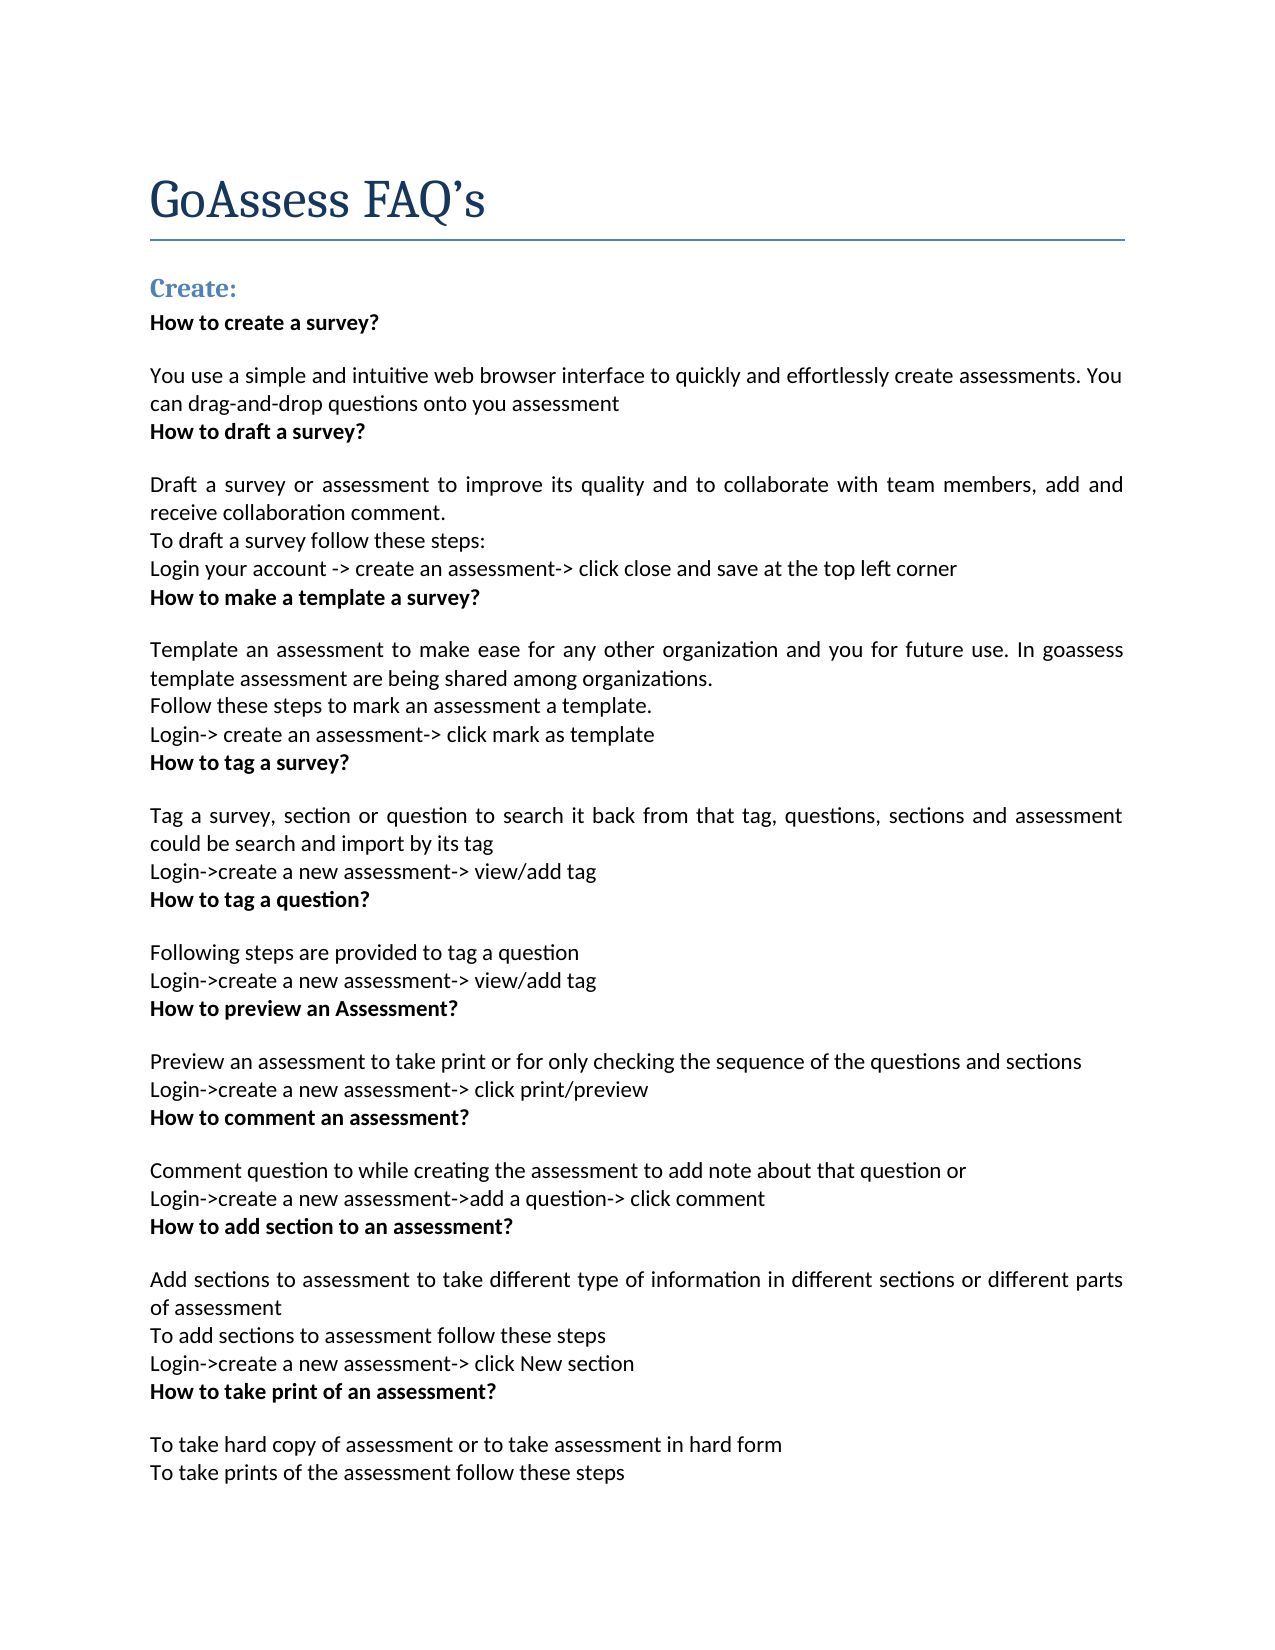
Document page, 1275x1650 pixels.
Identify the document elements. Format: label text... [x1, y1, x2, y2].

subtitle Create: [150, 273, 1125, 304]
text To take prints of the assessment follow these steps [150, 1458, 1125, 1486]
text You use a simple and intuitive web browser interface to quickly and effortlessly create assessments. You can drag-and-drop questions onto you assessment [150, 361, 1125, 417]
text Login-> create an assessment-> click mark as template [150, 720, 1125, 748]
text Follow these steps to mark an assessment a template. [150, 692, 1125, 720]
text Login->create a new assessment->add a question-> click comment [150, 1184, 1125, 1212]
text How to create a survey? [150, 308, 1125, 336]
text Template an assessment to make ease for any other organization and you for future use. In goassess template assessment are being shared among organizations. [150, 636, 1125, 692]
text To draft a survey follow these steps: [150, 527, 1125, 554]
text To add sections to assessment follow these steps [150, 1321, 1125, 1349]
text How to tag a question? [150, 885, 1125, 913]
text How to take print of an assessment? [150, 1377, 1125, 1405]
text Login->create a new assessment-> view/add tag [150, 857, 1125, 885]
text Following steps are provided to tag a question [150, 938, 1125, 966]
text How to make a template a survey? [150, 583, 1125, 611]
title GoAssess FAQ’s [150, 169, 1125, 239]
text Login->create a new assessment-> view/add tag [150, 966, 1125, 994]
text Tag a survey, section or question to search it back from that tag, questions, sections and assessment could be search and import by its tag [150, 801, 1125, 857]
text Login->create a new assessment-> click print/preview [150, 1075, 1125, 1103]
text Add sections to assessment to take different type of information in different sections or different parts of assessment [150, 1265, 1125, 1321]
text How to comment an assessment? [150, 1103, 1125, 1131]
text Draft a survey or assessment to improve its quality and to collaborate with team members, add and receive collaboration comment. [150, 471, 1125, 527]
text How to tag a survey? [150, 748, 1125, 776]
text To take hard copy of assessment or to take assessment in hard form [150, 1430, 1125, 1458]
text How to preview an Assessment? [150, 994, 1125, 1022]
text Preview an assessment to take print or for only checking the sequence of the questions and sections [150, 1047, 1125, 1075]
text Login->create a new assessment-> click New section [150, 1349, 1125, 1377]
text Comment question to while creating the assessment to add note about that question or [150, 1156, 1125, 1184]
text How to draft a survey? [150, 417, 1125, 446]
text Login your account -> create an assessment-> click close and save at the top left corner [150, 554, 1125, 583]
text How to add section to an assessment? [150, 1212, 1125, 1240]
